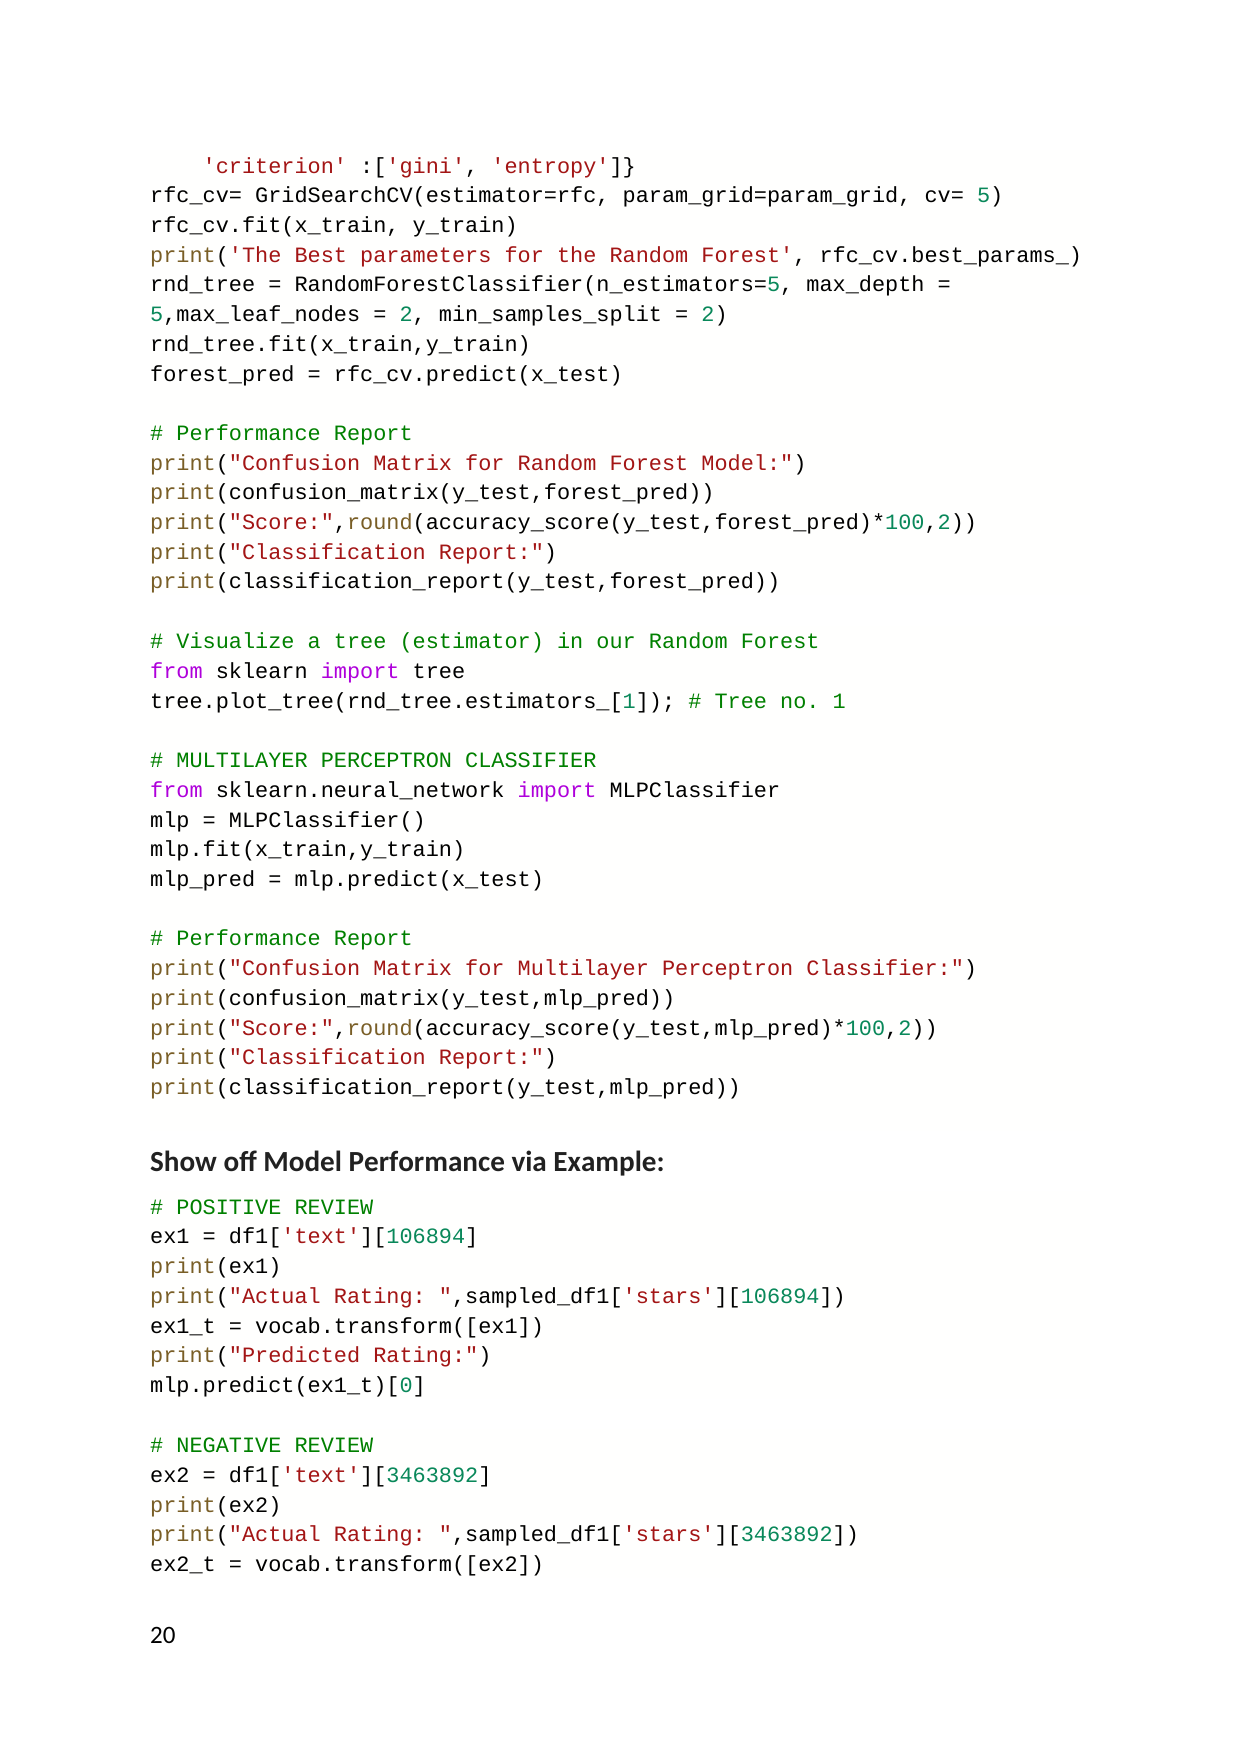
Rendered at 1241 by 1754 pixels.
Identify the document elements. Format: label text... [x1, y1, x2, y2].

text # MULTILAYER PERCEPTRON CLASSIFIER [150, 744, 1090, 774]
text mlp = MLPClassifier() [150, 804, 1090, 834]
text ex2_t = vocab.transform([ex2]) [150, 1548, 1090, 1578]
text print("Confusion Matrix for Random Forest Model:") [150, 447, 1090, 477]
text mlp.fit(x_train,y_train) [150, 834, 1090, 863]
text print(classification_report(y_test,mlp_pred)) [150, 1071, 1090, 1101]
text print("Score:",round(accuracy_score(y_test,mlp_pred)*100,2)) [150, 1012, 1090, 1041]
text print('The Best parameters for the Random Forest', rfc_cv.best_params_) [150, 239, 1090, 269]
text # Visualize a tree (estimator) in our Random Forest [150, 626, 1090, 656]
text mlp.predict(ex1_t)[0] [150, 1369, 1090, 1399]
text print(classification_report(y_test,forest_pred)) [150, 566, 1090, 595]
text tree.plot_tree(rnd_tree.estimators_[1]); # Tree no. 1 [150, 685, 1090, 715]
text print("Confusion Matrix for Multilayer Perceptron Classifier:") [150, 952, 1090, 982]
text print("Classification Report:") [150, 536, 1090, 566]
text forest_pred = rfc_cv.predict(x_test) [150, 358, 1090, 387]
text # Performance Report [150, 417, 1090, 447]
text print("Predicted Rating:") [150, 1339, 1090, 1369]
text ex1 = df1['text'][106894] [150, 1221, 1090, 1251]
text print("Actual Rating: ",sampled_df1['stars'][106894]) [150, 1280, 1090, 1310]
text rfc_cv.fit(x_train, y_train) [150, 209, 1090, 239]
text 'criterion' :['gini', 'entropy']} [150, 150, 1090, 180]
text rnd_tree = RandomForestClassifier(n_estimators=5, max_depth = 5,max_leaf_nodes = 2, min_samples_split = 2) [150, 269, 1090, 328]
text print(ex2) [150, 1489, 1090, 1518]
text print(confusion_matrix(y_test,mlp_pred)) [150, 982, 1090, 1012]
text print(confusion_matrix(y_test,forest_pred)) [150, 477, 1090, 506]
text rfc_cv= GridSearchCV(estimator=rfc, param_grid=param_grid, cv= 5) [150, 180, 1090, 209]
text print("Classification Report:") [150, 1041, 1090, 1071]
text ex2 = df1['text'][3463892] [150, 1459, 1090, 1489]
text mlp_pred = mlp.predict(x_test) [150, 863, 1090, 893]
text # NEGATIVE REVIEW [150, 1429, 1090, 1459]
text # Performance Report [150, 923, 1090, 952]
subtitle Show off Model Performance via Example: [150, 1143, 1090, 1179]
text # POSITIVE REVIEW [150, 1191, 1090, 1221]
text print(ex1) [150, 1251, 1090, 1280]
text from sklearn.neural_network import MLPClassifier [150, 774, 1090, 804]
text print("Actual Rating: ",sampled_df1['stars'][3463892]) [150, 1518, 1090, 1548]
text from sklearn import tree [150, 656, 1090, 685]
text rnd_tree.fit(x_train,y_train) [150, 328, 1090, 358]
text ex1_t = vocab.transform([ex1]) [150, 1310, 1090, 1339]
text print("Score:",round(accuracy_score(y_test,forest_pred)*100,2)) [150, 506, 1090, 536]
